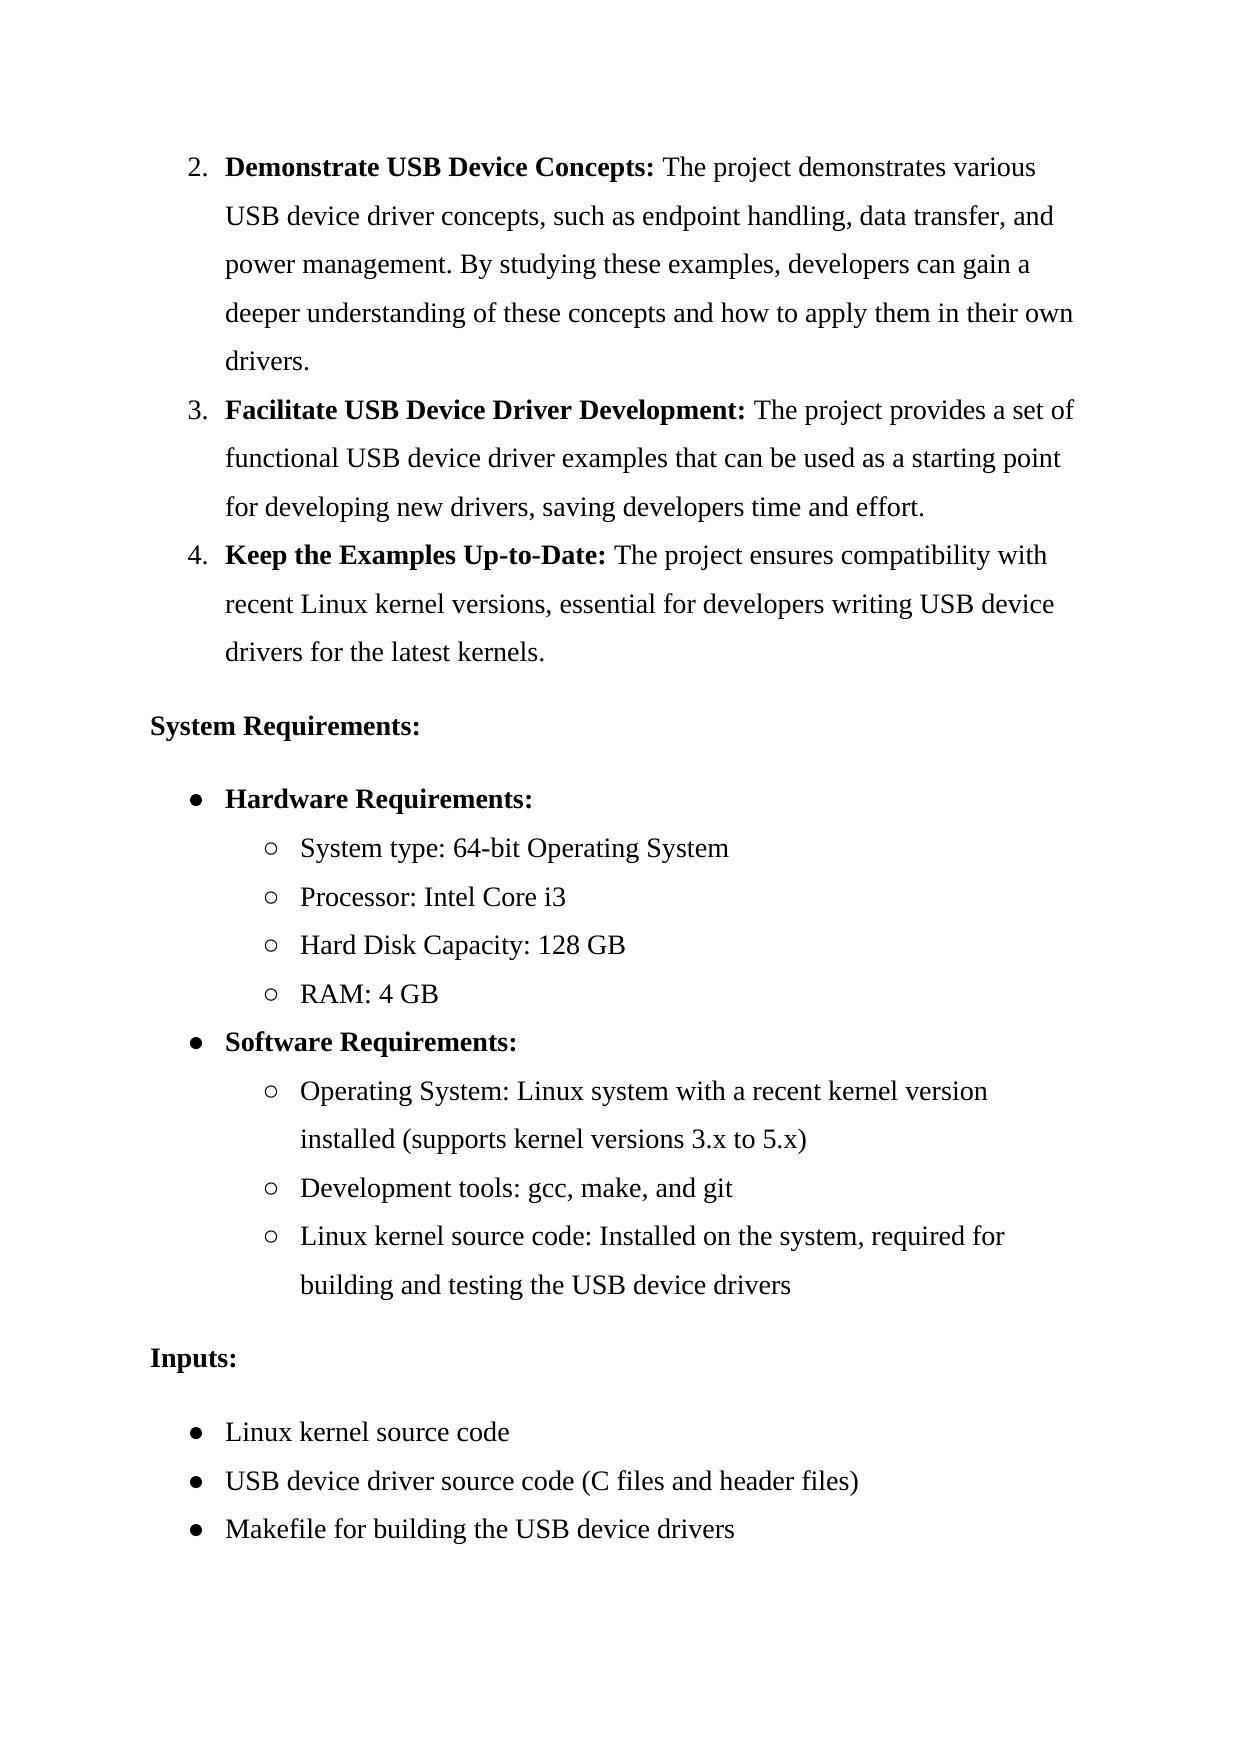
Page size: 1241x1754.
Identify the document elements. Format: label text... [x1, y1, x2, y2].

list Makefile for building the USB device drivers [187, 1512, 1090, 1544]
list Processor: Intel Core i3 [262, 879, 1090, 912]
list Keep the Examples Up-to-Date: The project ensures compatibility with recent Linux kernel versions, essential for developers writing USB device drivers for the latest kernels. [187, 538, 1090, 668]
list Software Requirements: [187, 1025, 1090, 1058]
list Facilitate USB Device Driver Development: The project provides a set of functional USB device driver examples that can be used as a starting point for developing new drivers, saving developers time and effort. [187, 393, 1090, 522]
list Hard Disk Capacity: 128 GB [262, 928, 1090, 961]
list Linux kernel source code [187, 1415, 1090, 1447]
list Hardware Requirements: [187, 782, 1090, 815]
text System Requirements: [150, 709, 1090, 741]
list Development tools: gcc, make, and git [262, 1171, 1090, 1203]
list System type: 64-bit Operating System [262, 831, 1090, 863]
list Demonstrate USB Device Concepts: The project demonstrates various USB device driver concepts, such as endpoint handling, data transfer, and power management. By studying these examples, developers can gain a deeper understanding of these concepts and how to apply them in their own drivers. [187, 150, 1090, 377]
text Inputs: [150, 1341, 1090, 1374]
list RAM: 4 GB [262, 977, 1090, 1009]
list Operating System: Linux system with a recent kernel version installed (supports kernel versions 3.x to 5.x) [262, 1074, 1090, 1155]
list USB device driver source code (C files and header files) [187, 1463, 1090, 1496]
list Linux kernel source code: Installed on the system, required for building and testing the USB device drivers [262, 1219, 1090, 1300]
